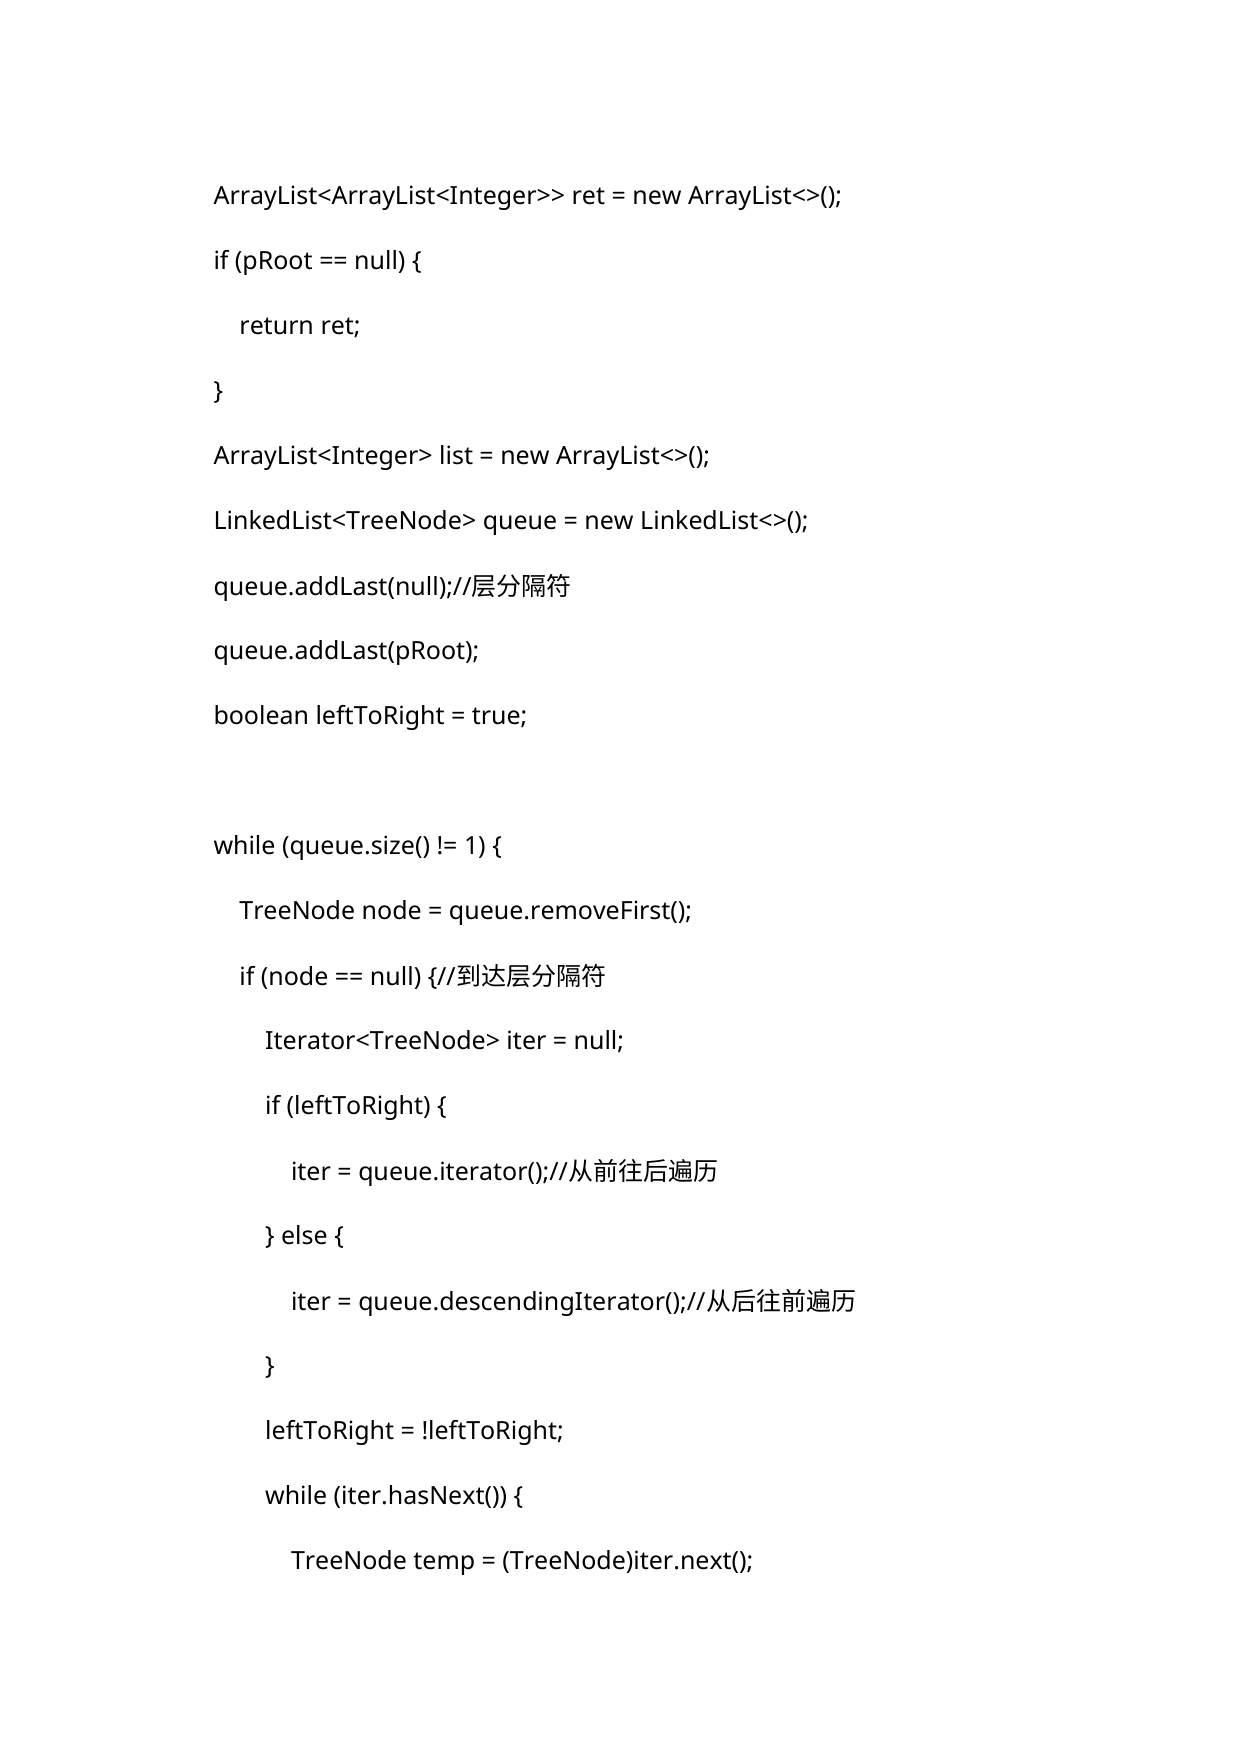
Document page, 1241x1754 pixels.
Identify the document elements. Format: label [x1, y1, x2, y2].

text [187, 162, 1053, 1592]
